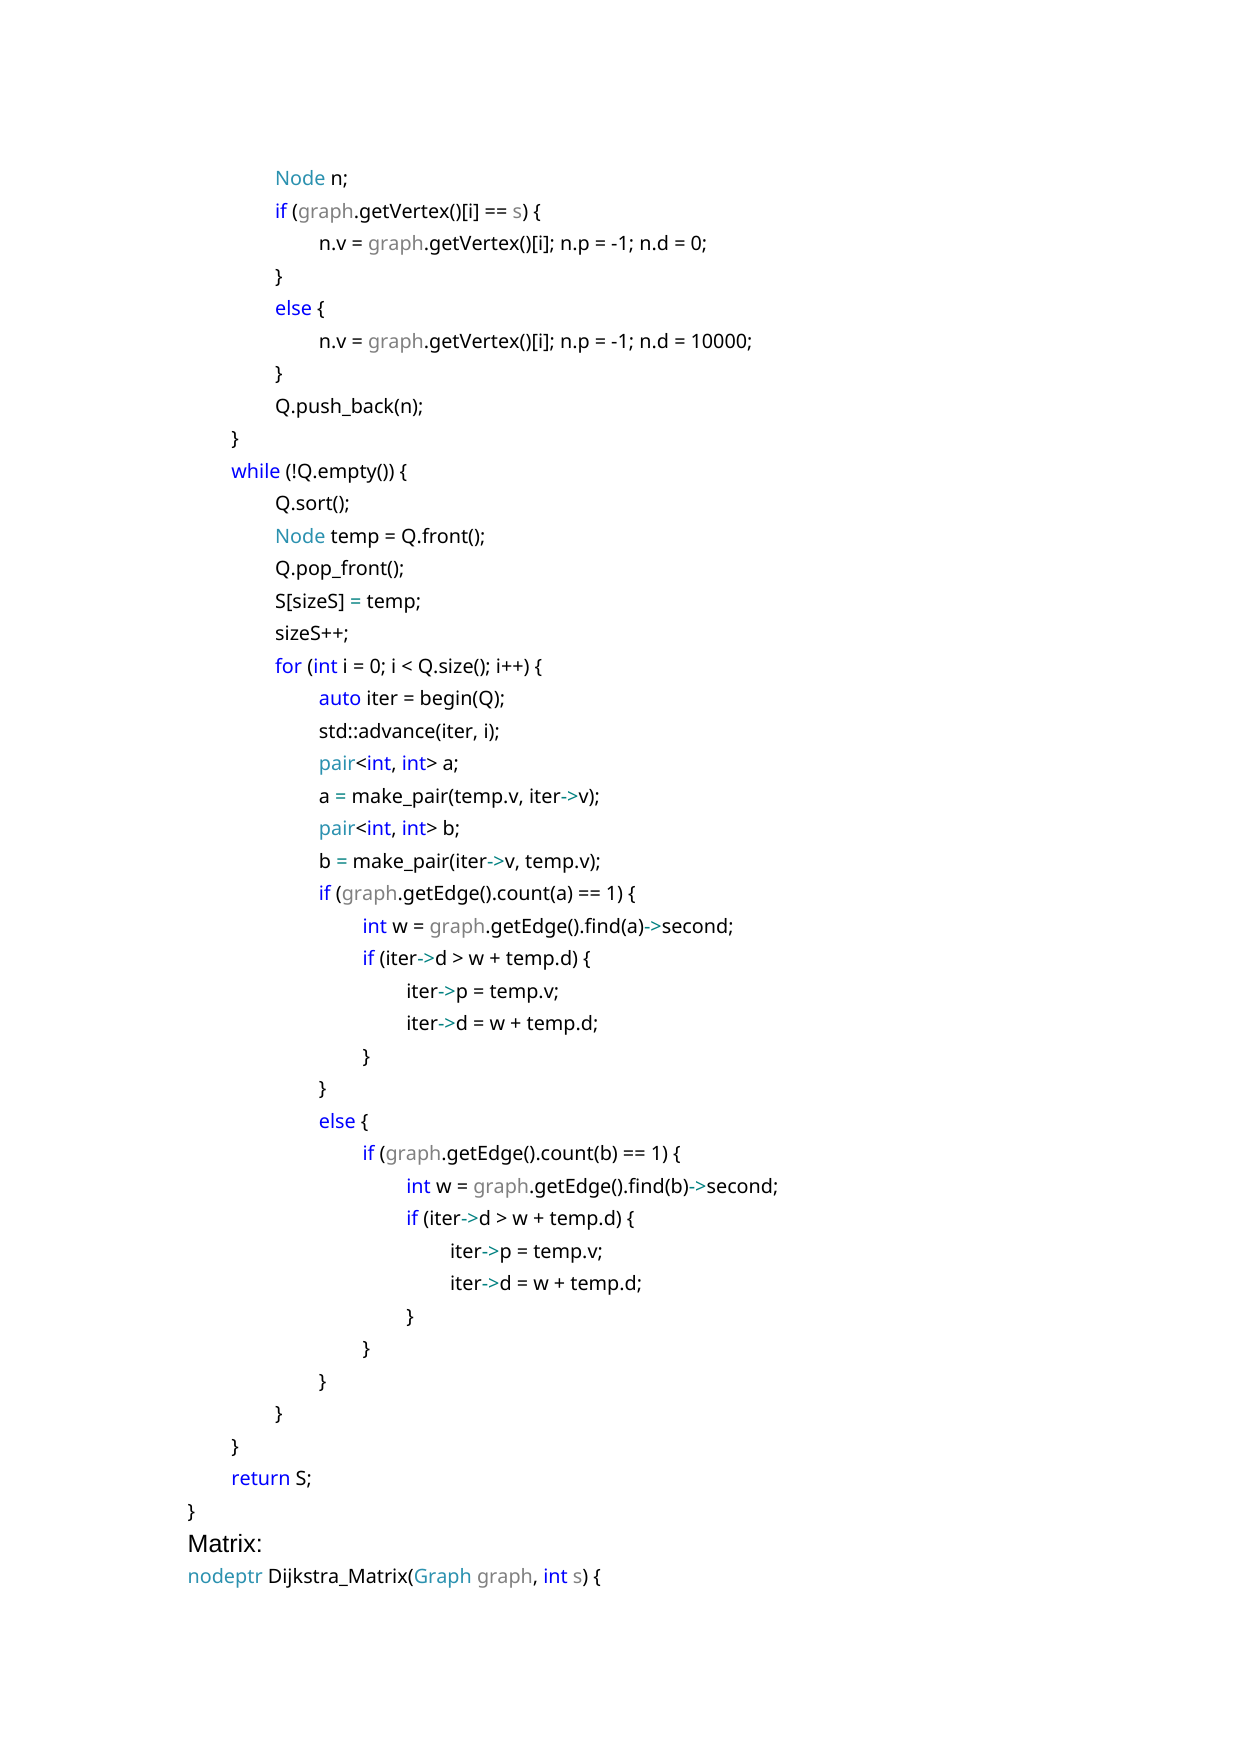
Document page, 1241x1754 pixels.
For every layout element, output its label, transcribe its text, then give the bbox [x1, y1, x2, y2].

text return S; [187, 1462, 1053, 1494]
text Matrix: [187, 1527, 1053, 1559]
text } [187, 1429, 1053, 1462]
text } [187, 1332, 1053, 1364]
text } [187, 259, 1053, 292]
text Q.pop_front(); [187, 552, 1053, 584]
text } [187, 1494, 1053, 1527]
text Q.push_back(n); [187, 389, 1053, 422]
text iter->p = temp.v; [187, 1234, 1053, 1267]
text a = make_pair(temp.v, iter->v); [187, 779, 1053, 812]
text Node temp = Q.front(); [187, 519, 1053, 552]
text Q.sort(); [187, 487, 1053, 519]
text Node n; [187, 162, 1053, 194]
text } [187, 1364, 1053, 1397]
text else { [187, 292, 1053, 324]
text nodeptr Dijkstra_Matrix(Graph graph, int s) { [187, 1559, 1053, 1592]
text for (int i = 0; i < Q.size(); i++) { [187, 649, 1053, 682]
text sizeS++; [187, 617, 1053, 649]
text if (graph.getVertex()[i] == s) { [187, 194, 1053, 227]
text b = make_pair(iter->v, temp.v); [187, 844, 1053, 877]
text if (iter->d > w + temp.d) { [187, 942, 1053, 974]
text } [187, 1039, 1053, 1072]
text S[sizeS] = temp; [187, 584, 1053, 617]
text else { [187, 1104, 1053, 1137]
text n.v = graph.getVertex()[i]; n.p = -1; n.d = 0; [187, 227, 1053, 259]
text } [187, 1397, 1053, 1429]
text if (graph.getEdge().count(b) == 1) { [187, 1137, 1053, 1169]
text auto iter = begin(Q); [187, 682, 1053, 714]
text pair<int, int> b; [187, 812, 1053, 844]
text if (iter->d > w + temp.d) { [187, 1202, 1053, 1234]
text } [187, 422, 1053, 454]
text if (graph.getEdge().count(a) == 1) { [187, 877, 1053, 909]
text int w = graph.getEdge().find(b)->second; [187, 1169, 1053, 1202]
text pair<int, int> a; [187, 747, 1053, 779]
text n.v = graph.getVertex()[i]; n.p = -1; n.d = 10000; [187, 324, 1053, 357]
text iter->p = temp.v; [187, 974, 1053, 1007]
text iter->d = w + temp.d; [187, 1267, 1053, 1299]
text iter->d = w + temp.d; [187, 1007, 1053, 1039]
text std::advance(iter, i); [187, 714, 1053, 747]
text } [187, 1299, 1053, 1332]
text } [187, 357, 1053, 389]
text while (!Q.empty()) { [187, 454, 1053, 487]
text int w = graph.getEdge().find(a)->second; [187, 909, 1053, 942]
text } [187, 1072, 1053, 1104]
